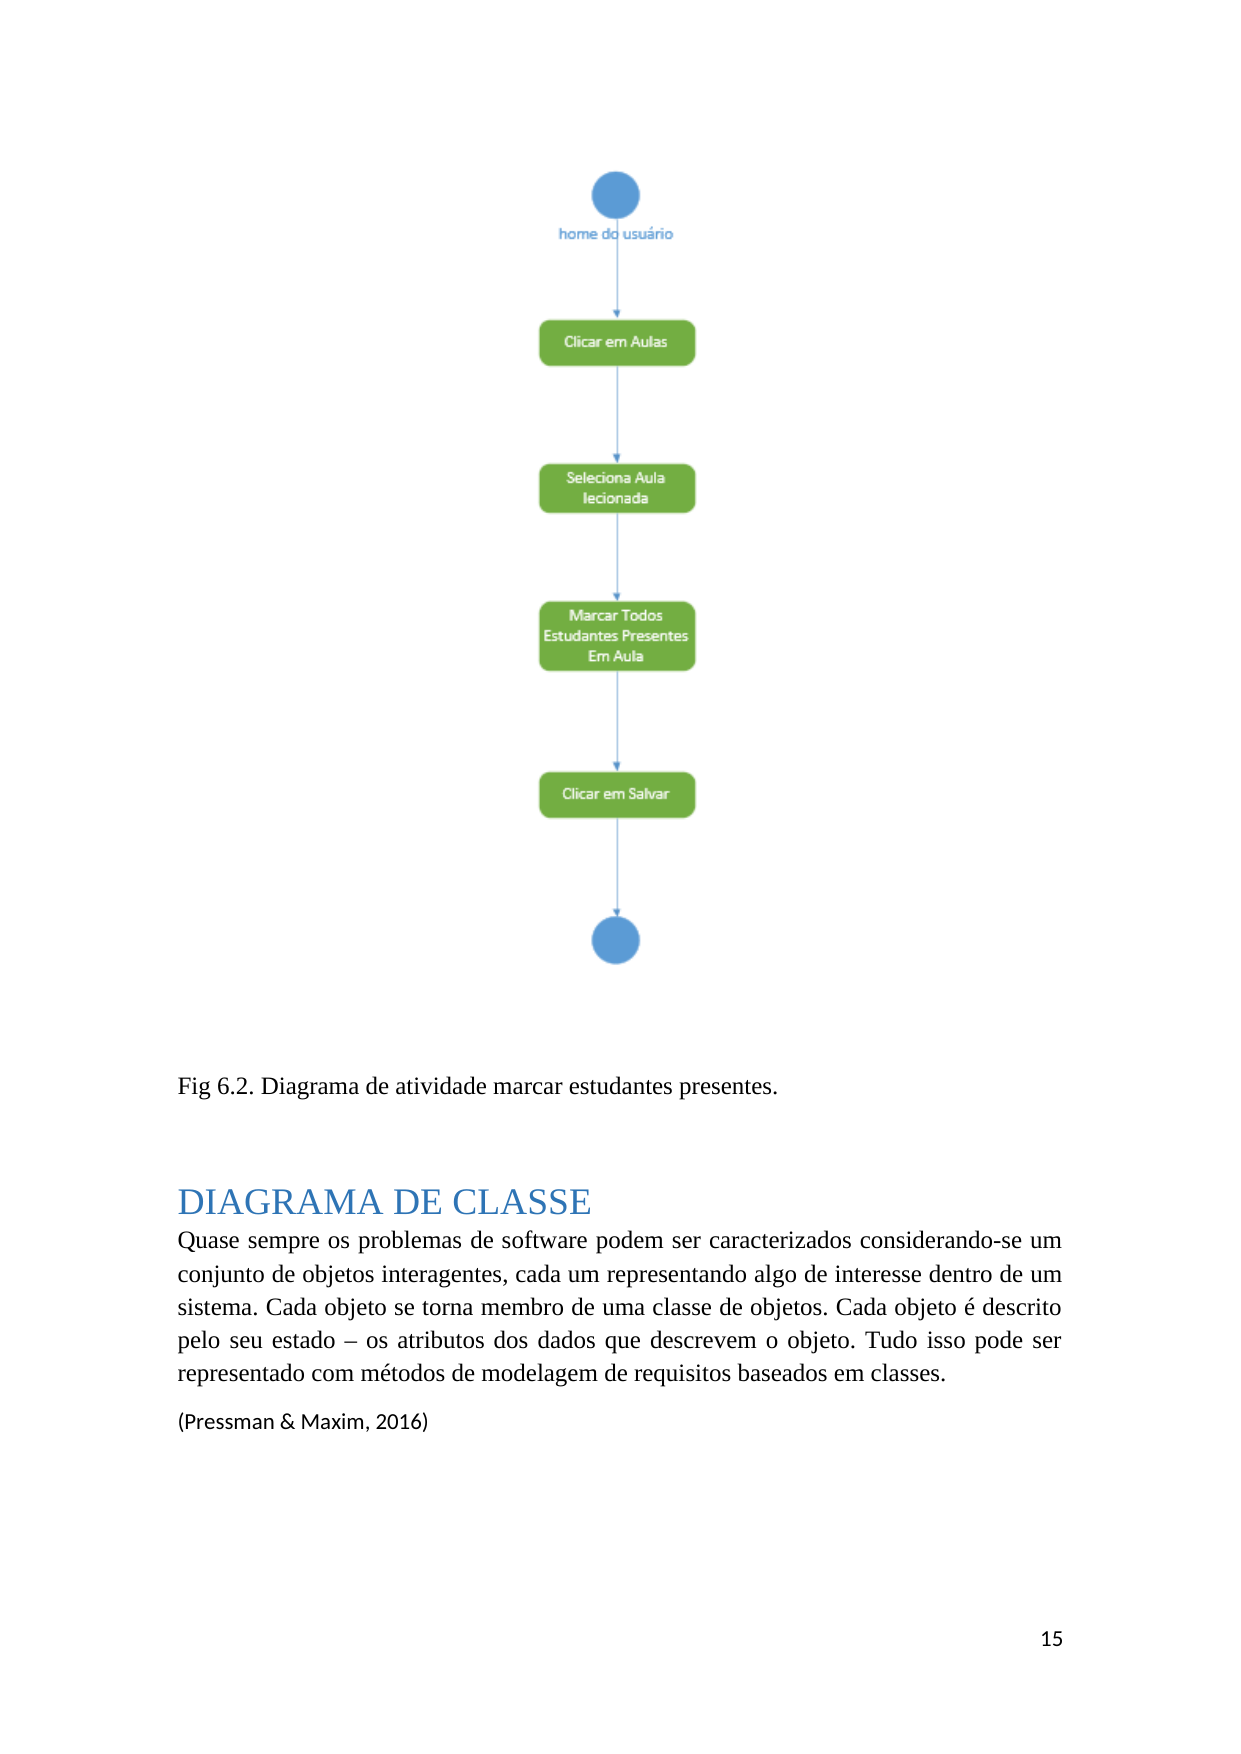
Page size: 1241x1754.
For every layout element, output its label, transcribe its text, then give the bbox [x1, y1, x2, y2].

picture [496, 147, 744, 1001]
text Fig 6.2. Diagrama de atividade marcar estudantes presentes. [177, 1071, 1063, 1100]
text Quase sempre os problemas de software podem ser caracterizados considerando-se um conjunto de objetos interagentes, cada um representando algo de interesse dentro de um sistema. Cada objeto se torna membro de uma classe de objetos. Cada objeto é descrito pelo seu estado – os atributos dos dados que descrevem o objeto. Tudo isso pode ser representado com métodos de modelagem de requisitos baseados em classes. [177, 1226, 1063, 1386]
subtitle DIAGRAMA DE CLASSE [177, 1179, 1063, 1222]
